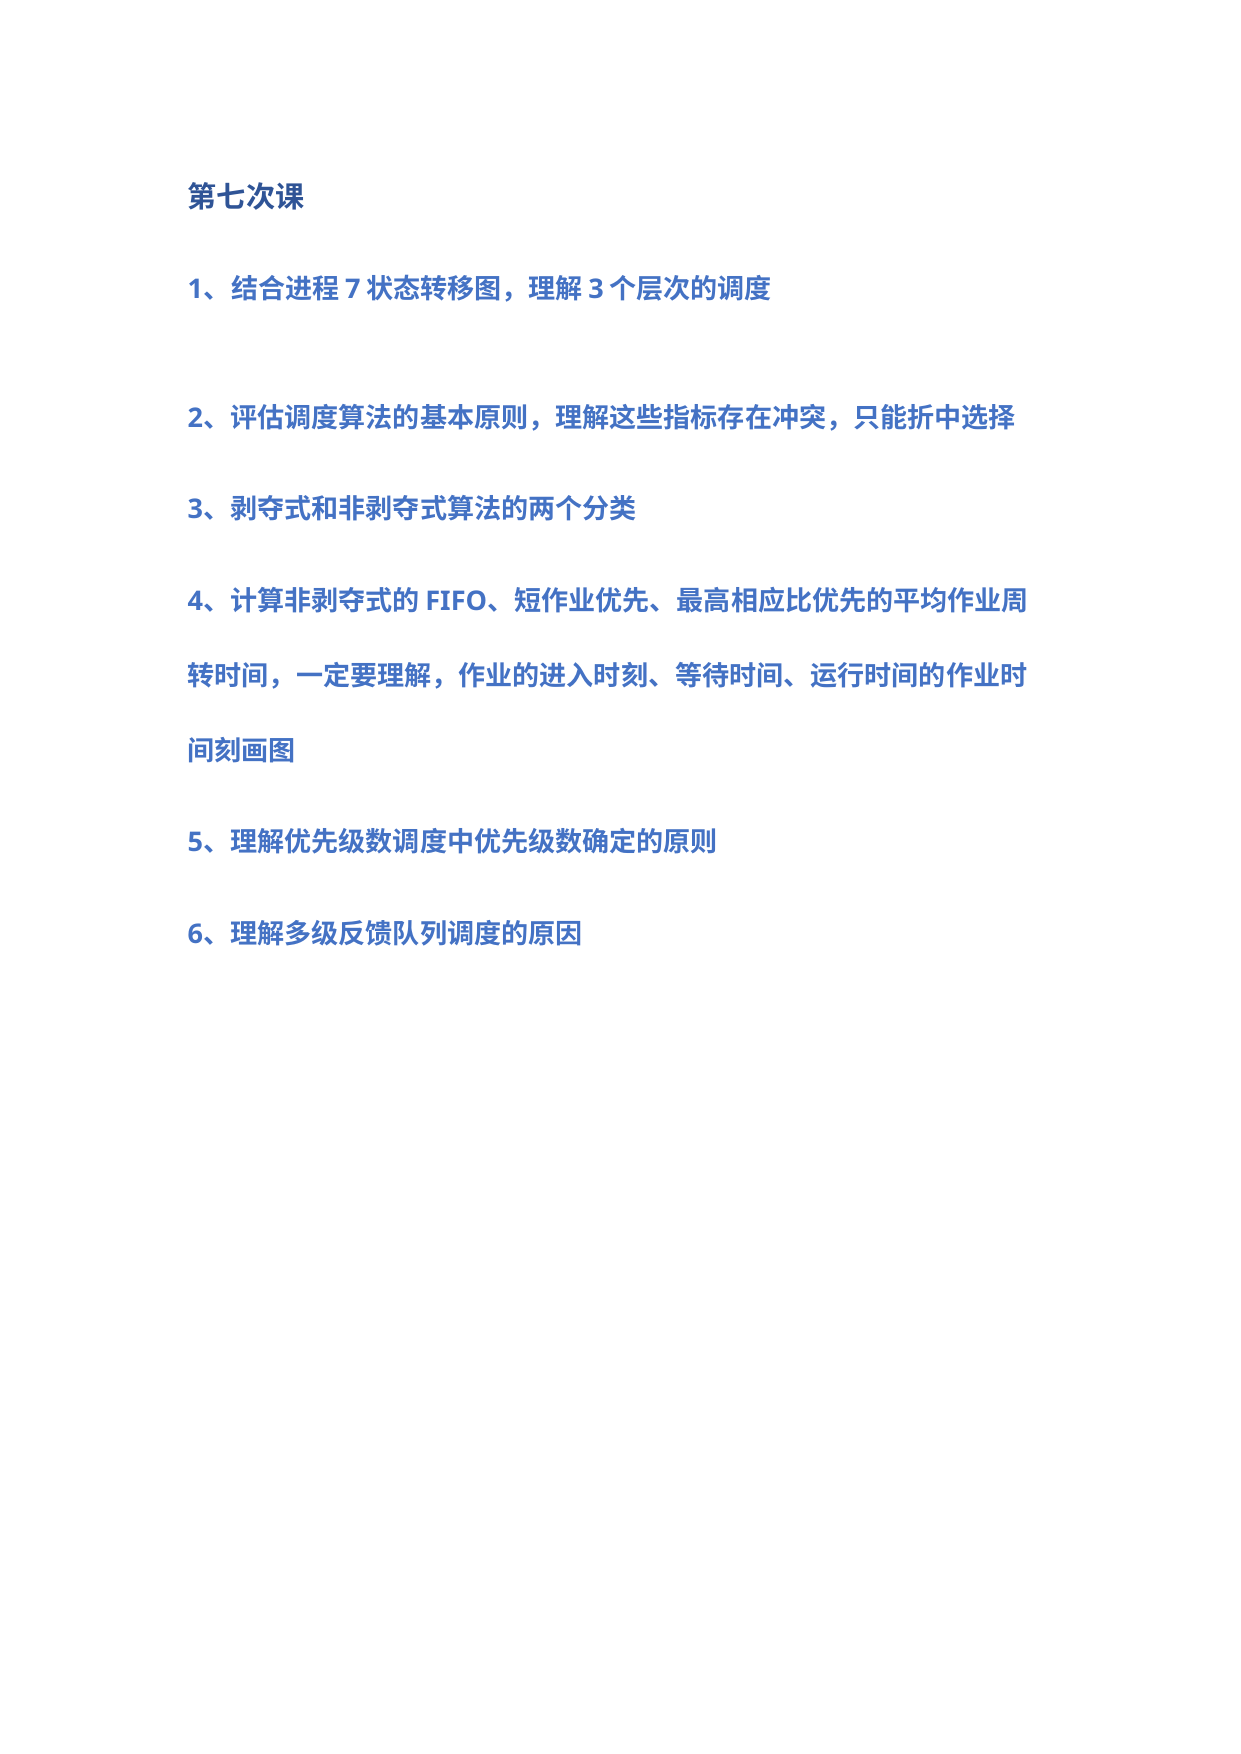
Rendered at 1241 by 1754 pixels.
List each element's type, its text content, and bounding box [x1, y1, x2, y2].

subtitle 第七次课 [187, 162, 1053, 227]
subtitle 2、评估调度算法的基本原则，理解这些指标存在冲突，只能折中选择 [187, 383, 1053, 448]
subtitle 结合进程7状态转移图，理解3个层次的调度 [187, 254, 1053, 319]
subtitle 5、理解优先级数调度中优先级数确定的原则 [187, 807, 1053, 872]
subtitle 4、计算非剥夺式的FIFO、短作业优先、最高相应比优先的平均作业周转时间，一定要理解，作业的进入时刻、等待时间、运行时间的作业时间刻画图 [187, 566, 1053, 781]
subtitle 6、理解多级反馈队列调度的原因 [187, 899, 1053, 964]
subtitle 3、剥夺式和非剥夺式算法的两个分类 [187, 474, 1053, 539]
